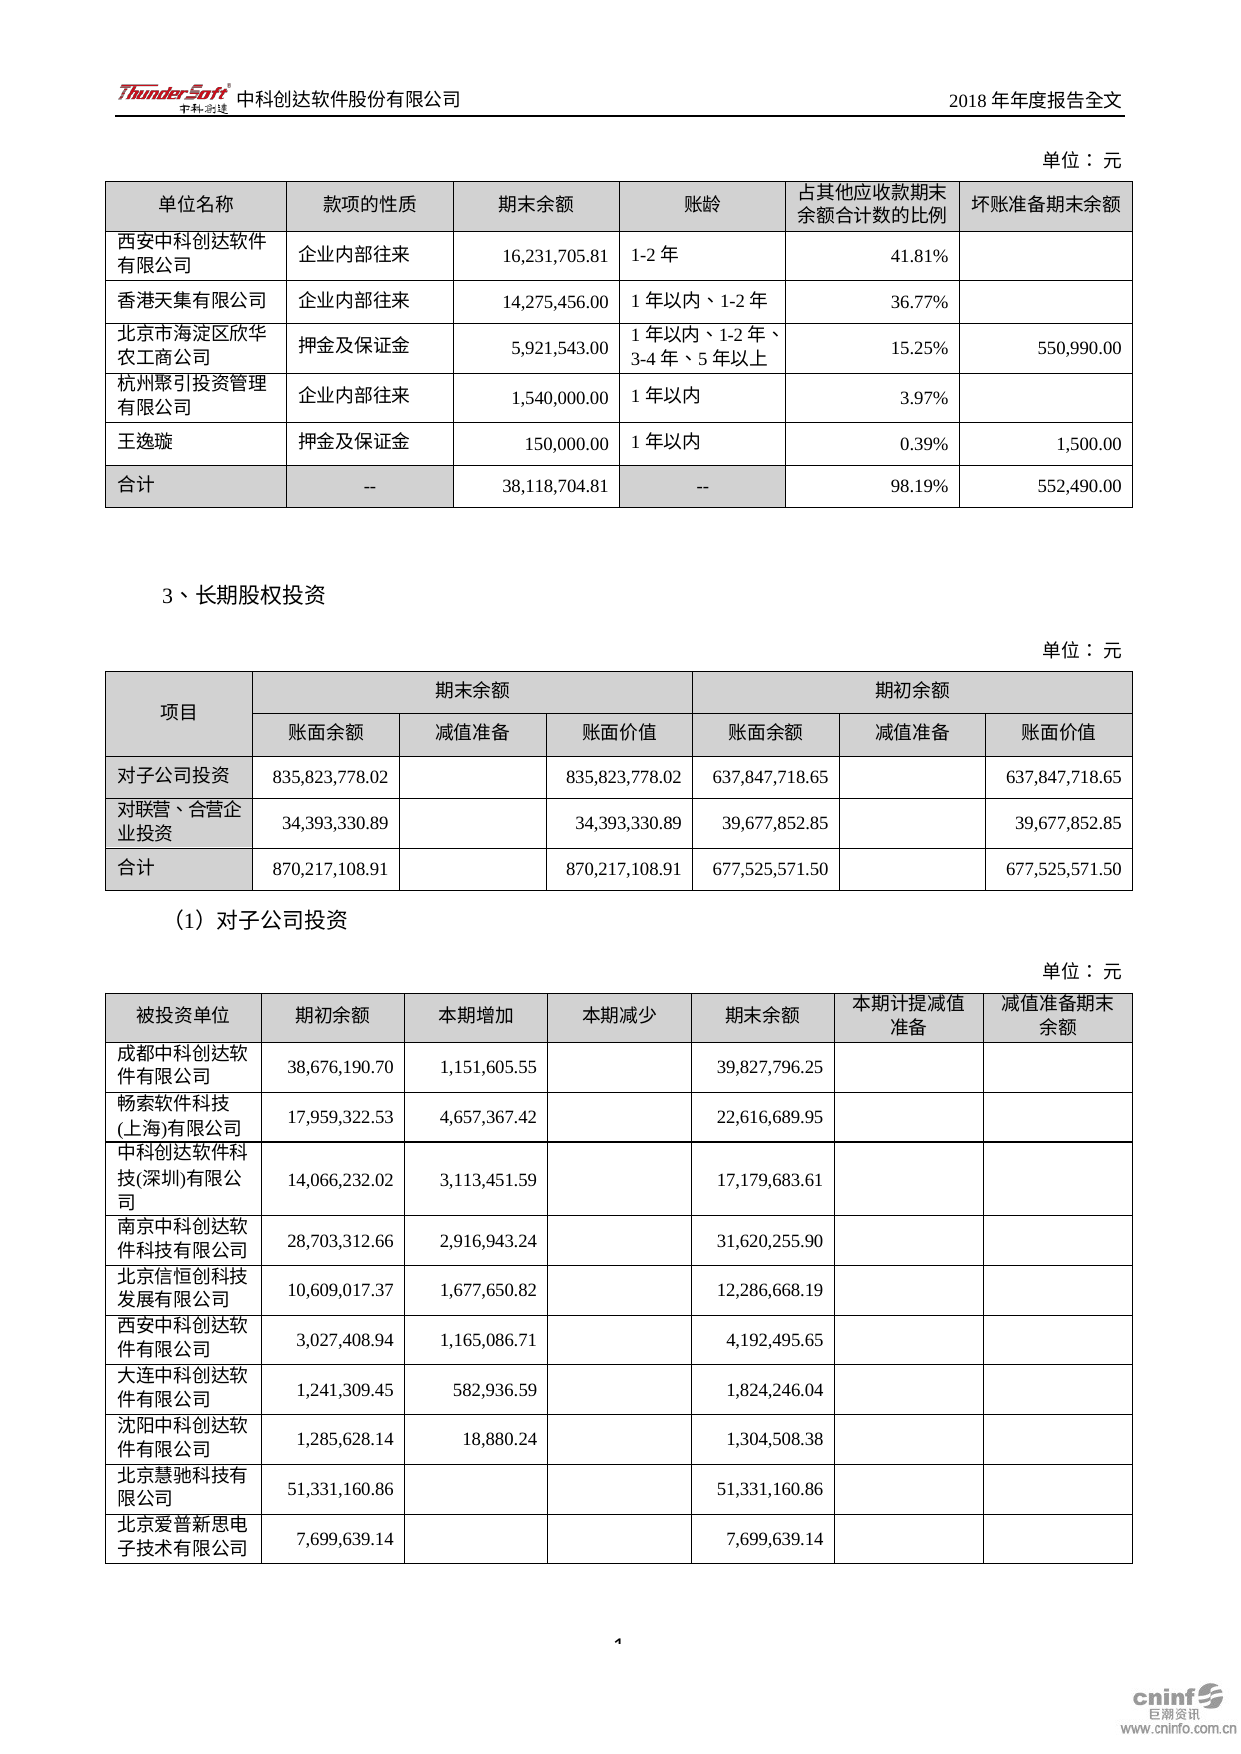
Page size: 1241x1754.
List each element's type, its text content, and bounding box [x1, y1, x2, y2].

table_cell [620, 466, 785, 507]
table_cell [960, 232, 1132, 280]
text 单位： 元 [96, 147, 1122, 173]
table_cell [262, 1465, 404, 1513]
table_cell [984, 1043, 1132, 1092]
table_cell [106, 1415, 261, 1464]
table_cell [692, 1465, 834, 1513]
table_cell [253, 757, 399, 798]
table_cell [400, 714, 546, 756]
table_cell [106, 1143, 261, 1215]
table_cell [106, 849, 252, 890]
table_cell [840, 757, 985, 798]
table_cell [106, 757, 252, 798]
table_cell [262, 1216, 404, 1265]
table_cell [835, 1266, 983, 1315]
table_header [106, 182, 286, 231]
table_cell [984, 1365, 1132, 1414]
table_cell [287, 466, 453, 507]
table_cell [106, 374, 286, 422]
text 单位： 元 [96, 959, 1122, 984]
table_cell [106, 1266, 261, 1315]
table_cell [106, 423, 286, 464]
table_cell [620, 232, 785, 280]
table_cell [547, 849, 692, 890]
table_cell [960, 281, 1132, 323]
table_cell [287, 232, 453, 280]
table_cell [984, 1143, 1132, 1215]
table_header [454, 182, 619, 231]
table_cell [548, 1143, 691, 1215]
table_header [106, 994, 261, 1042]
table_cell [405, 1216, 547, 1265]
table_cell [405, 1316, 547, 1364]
text （1）对子公司投资 [162, 905, 1134, 935]
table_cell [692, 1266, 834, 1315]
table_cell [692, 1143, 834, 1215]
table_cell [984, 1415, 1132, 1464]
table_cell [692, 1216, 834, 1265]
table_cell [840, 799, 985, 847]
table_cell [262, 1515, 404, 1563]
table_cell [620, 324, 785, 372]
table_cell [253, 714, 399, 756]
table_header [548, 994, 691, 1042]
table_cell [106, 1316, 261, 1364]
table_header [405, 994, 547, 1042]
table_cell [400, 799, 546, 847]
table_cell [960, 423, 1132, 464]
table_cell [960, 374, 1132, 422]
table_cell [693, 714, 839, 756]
text 3、长期股权投资 [162, 577, 1134, 610]
picture [118, 83, 231, 114]
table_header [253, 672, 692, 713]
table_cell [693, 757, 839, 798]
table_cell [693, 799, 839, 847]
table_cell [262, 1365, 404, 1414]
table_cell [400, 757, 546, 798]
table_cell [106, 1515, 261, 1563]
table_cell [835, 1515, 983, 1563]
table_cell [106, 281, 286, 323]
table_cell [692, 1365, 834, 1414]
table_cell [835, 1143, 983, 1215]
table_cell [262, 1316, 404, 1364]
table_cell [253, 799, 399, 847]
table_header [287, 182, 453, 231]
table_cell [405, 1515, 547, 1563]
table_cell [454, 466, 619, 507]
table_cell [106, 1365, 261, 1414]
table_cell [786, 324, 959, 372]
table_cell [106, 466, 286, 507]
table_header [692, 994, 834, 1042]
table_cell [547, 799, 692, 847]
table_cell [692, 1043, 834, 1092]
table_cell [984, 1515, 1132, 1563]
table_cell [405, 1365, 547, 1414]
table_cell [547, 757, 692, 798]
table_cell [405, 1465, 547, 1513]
picture [1115, 1680, 1240, 1737]
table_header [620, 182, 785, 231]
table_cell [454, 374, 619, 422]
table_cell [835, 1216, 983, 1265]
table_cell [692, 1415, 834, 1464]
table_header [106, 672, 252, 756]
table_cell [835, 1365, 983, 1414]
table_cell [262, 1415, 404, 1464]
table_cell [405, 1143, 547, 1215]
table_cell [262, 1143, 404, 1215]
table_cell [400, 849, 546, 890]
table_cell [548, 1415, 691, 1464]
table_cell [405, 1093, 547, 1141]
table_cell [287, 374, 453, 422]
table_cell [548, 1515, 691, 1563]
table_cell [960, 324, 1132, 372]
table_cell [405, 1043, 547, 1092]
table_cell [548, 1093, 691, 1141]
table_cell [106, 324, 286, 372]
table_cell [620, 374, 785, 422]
text 单位： 元 [96, 637, 1122, 662]
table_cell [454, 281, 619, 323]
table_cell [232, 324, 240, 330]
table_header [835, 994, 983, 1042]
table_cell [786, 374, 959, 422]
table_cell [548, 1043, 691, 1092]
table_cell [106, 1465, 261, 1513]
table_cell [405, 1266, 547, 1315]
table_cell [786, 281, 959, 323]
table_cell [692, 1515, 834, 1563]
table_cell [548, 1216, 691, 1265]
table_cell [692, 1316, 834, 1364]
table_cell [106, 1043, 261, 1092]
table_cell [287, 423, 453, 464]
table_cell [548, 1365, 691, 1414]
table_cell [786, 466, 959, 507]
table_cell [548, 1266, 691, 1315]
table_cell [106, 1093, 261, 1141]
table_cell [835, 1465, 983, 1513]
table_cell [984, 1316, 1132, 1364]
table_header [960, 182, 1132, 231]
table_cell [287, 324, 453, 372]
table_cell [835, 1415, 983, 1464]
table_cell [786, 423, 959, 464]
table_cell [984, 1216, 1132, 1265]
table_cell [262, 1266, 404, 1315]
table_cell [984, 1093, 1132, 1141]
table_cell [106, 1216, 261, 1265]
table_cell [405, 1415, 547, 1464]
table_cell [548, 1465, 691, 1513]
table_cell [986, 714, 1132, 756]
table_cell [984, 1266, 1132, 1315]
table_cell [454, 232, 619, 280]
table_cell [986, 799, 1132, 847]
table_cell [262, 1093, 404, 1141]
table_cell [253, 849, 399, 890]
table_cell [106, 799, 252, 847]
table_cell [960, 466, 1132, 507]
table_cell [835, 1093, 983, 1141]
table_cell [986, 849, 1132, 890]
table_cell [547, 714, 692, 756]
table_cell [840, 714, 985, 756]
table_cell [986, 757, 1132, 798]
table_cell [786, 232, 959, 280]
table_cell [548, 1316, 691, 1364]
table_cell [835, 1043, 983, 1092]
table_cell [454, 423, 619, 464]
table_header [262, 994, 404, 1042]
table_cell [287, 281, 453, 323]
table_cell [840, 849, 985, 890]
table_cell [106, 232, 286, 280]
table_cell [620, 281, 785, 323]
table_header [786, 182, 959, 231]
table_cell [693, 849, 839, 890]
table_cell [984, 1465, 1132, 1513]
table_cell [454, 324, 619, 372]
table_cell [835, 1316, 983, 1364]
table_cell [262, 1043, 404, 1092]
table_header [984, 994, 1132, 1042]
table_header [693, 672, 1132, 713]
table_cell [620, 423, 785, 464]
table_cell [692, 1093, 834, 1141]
